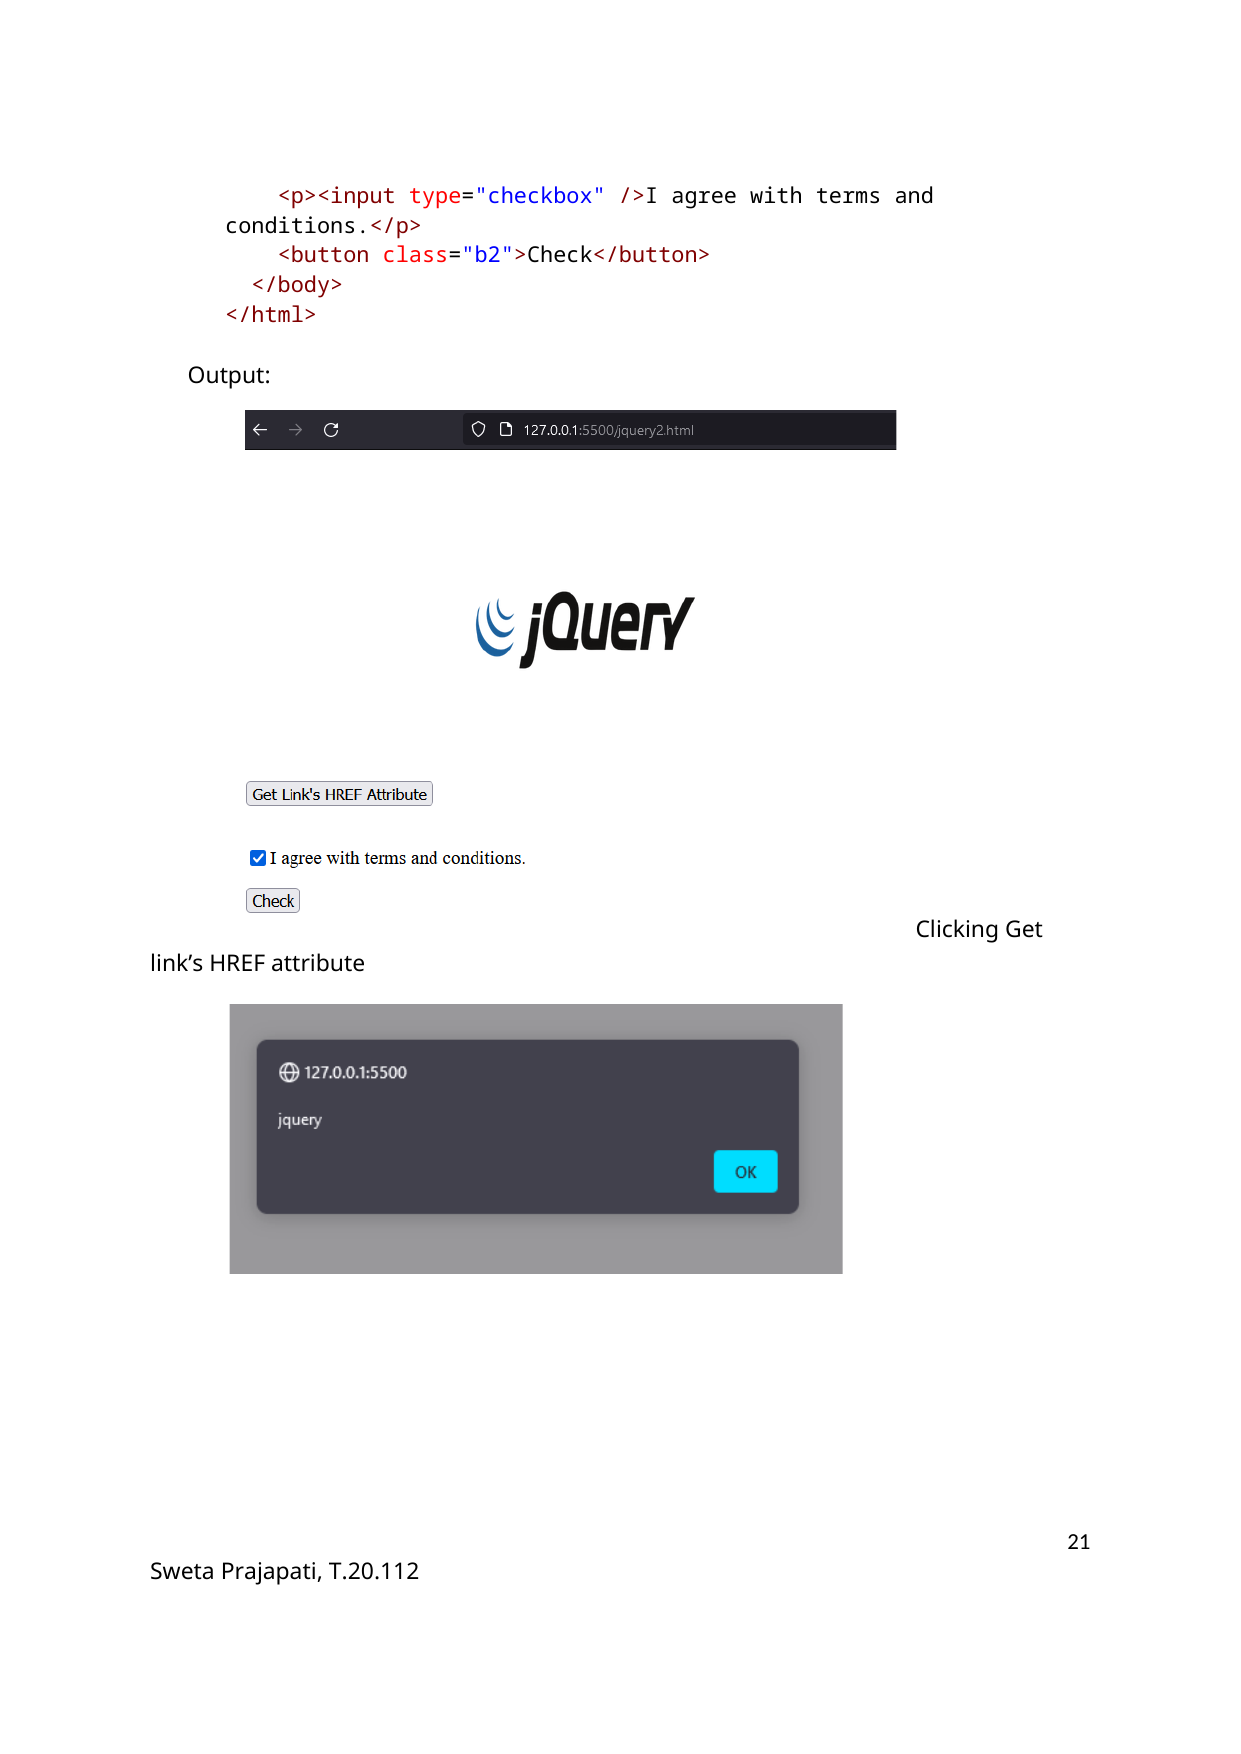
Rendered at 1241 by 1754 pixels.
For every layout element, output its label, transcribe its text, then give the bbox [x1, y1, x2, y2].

text Clicking Get link’s HREF attribute [150, 913, 1090, 978]
picture [229, 1004, 843, 1274]
text <p><input type="checkbox" />I agree with terms and conditions.</p> [225, 180, 1090, 239]
text <button class="b2">Check</button> [225, 239, 1090, 269]
text </html> [225, 299, 1090, 329]
text Output: [187, 358, 1090, 390]
picture [245, 410, 897, 939]
text </body> [225, 269, 1090, 299]
